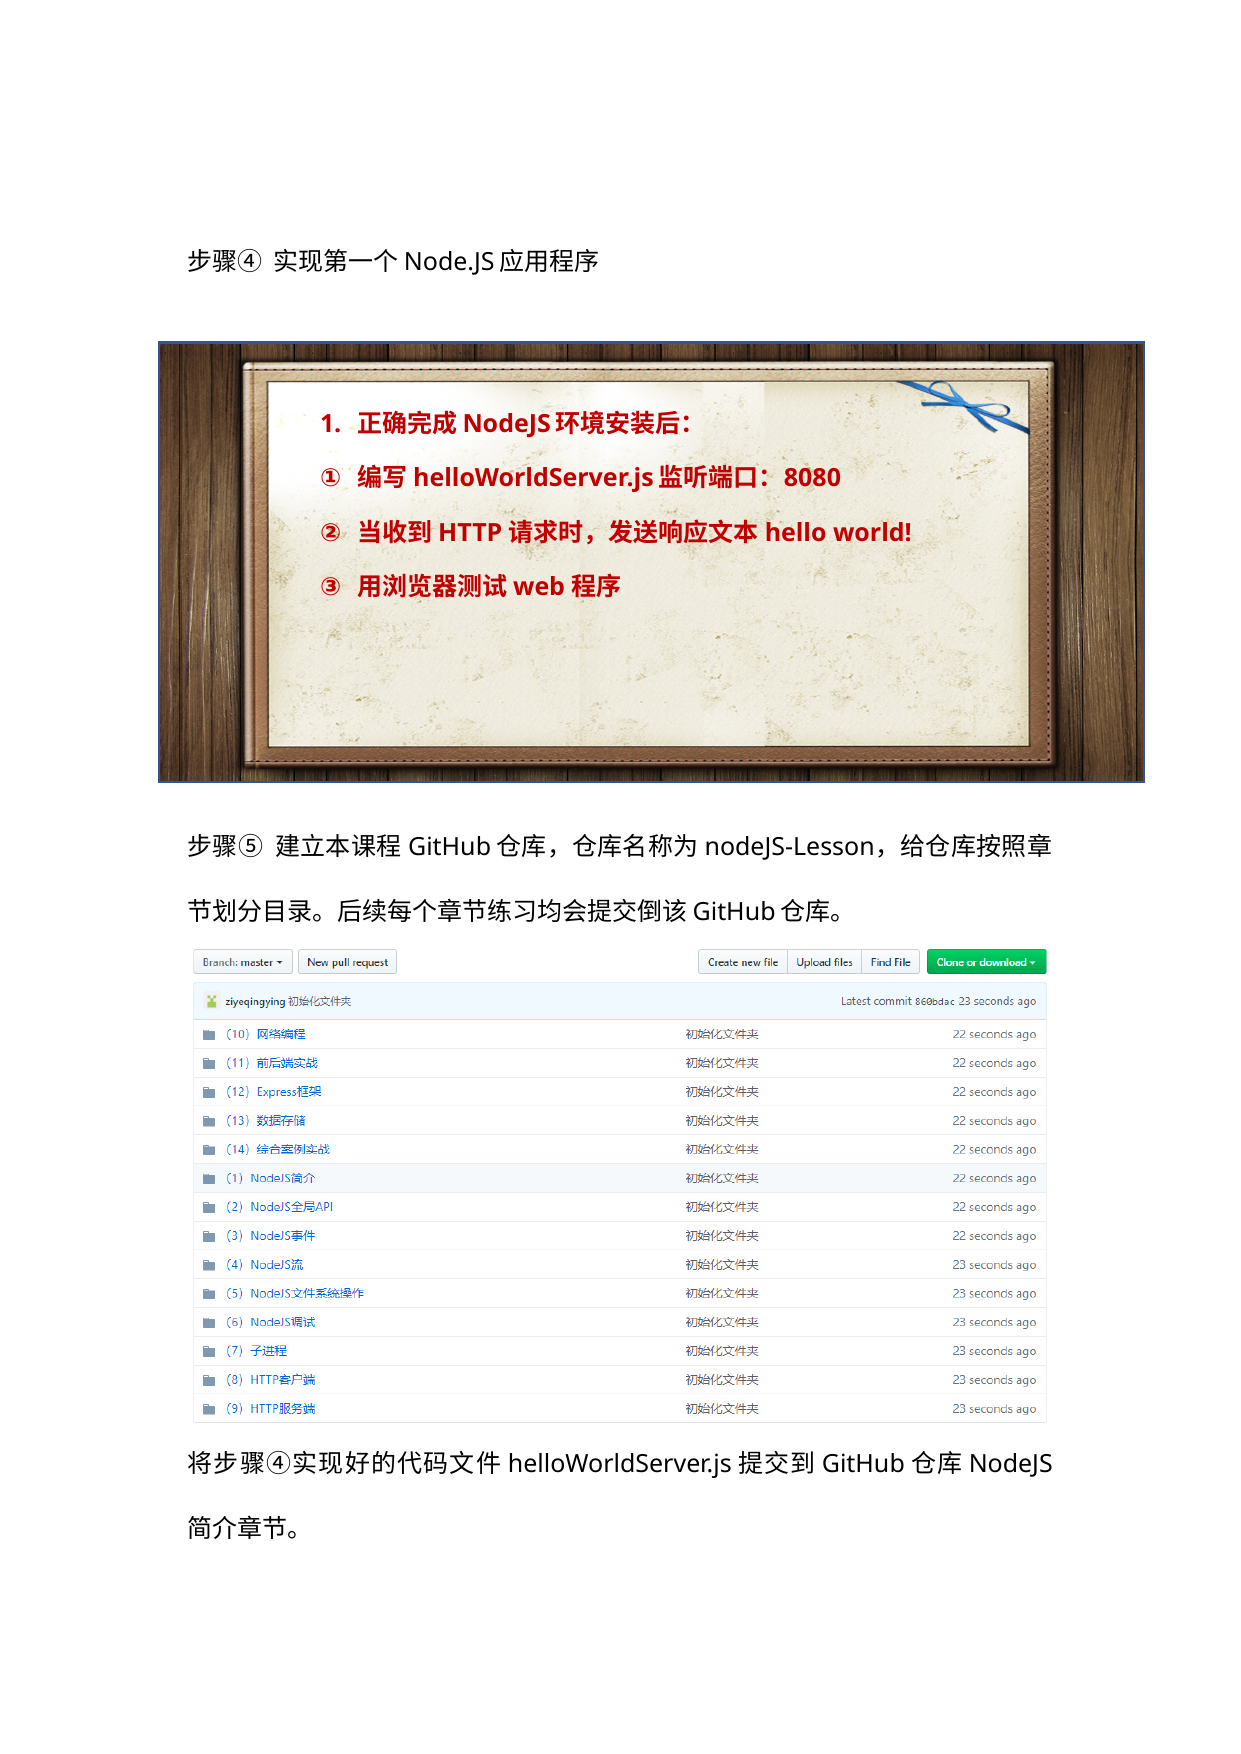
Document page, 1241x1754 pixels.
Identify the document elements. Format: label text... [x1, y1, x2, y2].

text 将步骤④实现好的代码文件helloWorldServer.js提交到GitHub仓库NodeJS简介章节。 [187, 1429, 1053, 1559]
picture [160, 344, 1143, 781]
picture [187, 942, 1053, 1428]
text 步骤⑤ 建立本课程GitHub仓库，仓库名称为nodeJS-Lesson，给仓库按照章节划分目录。后续每个章节练习均会提交倒该GitHub仓库。 [187, 812, 1053, 942]
text 步骤④ 实现第一个Node.JS应用程序 [187, 227, 1053, 292]
